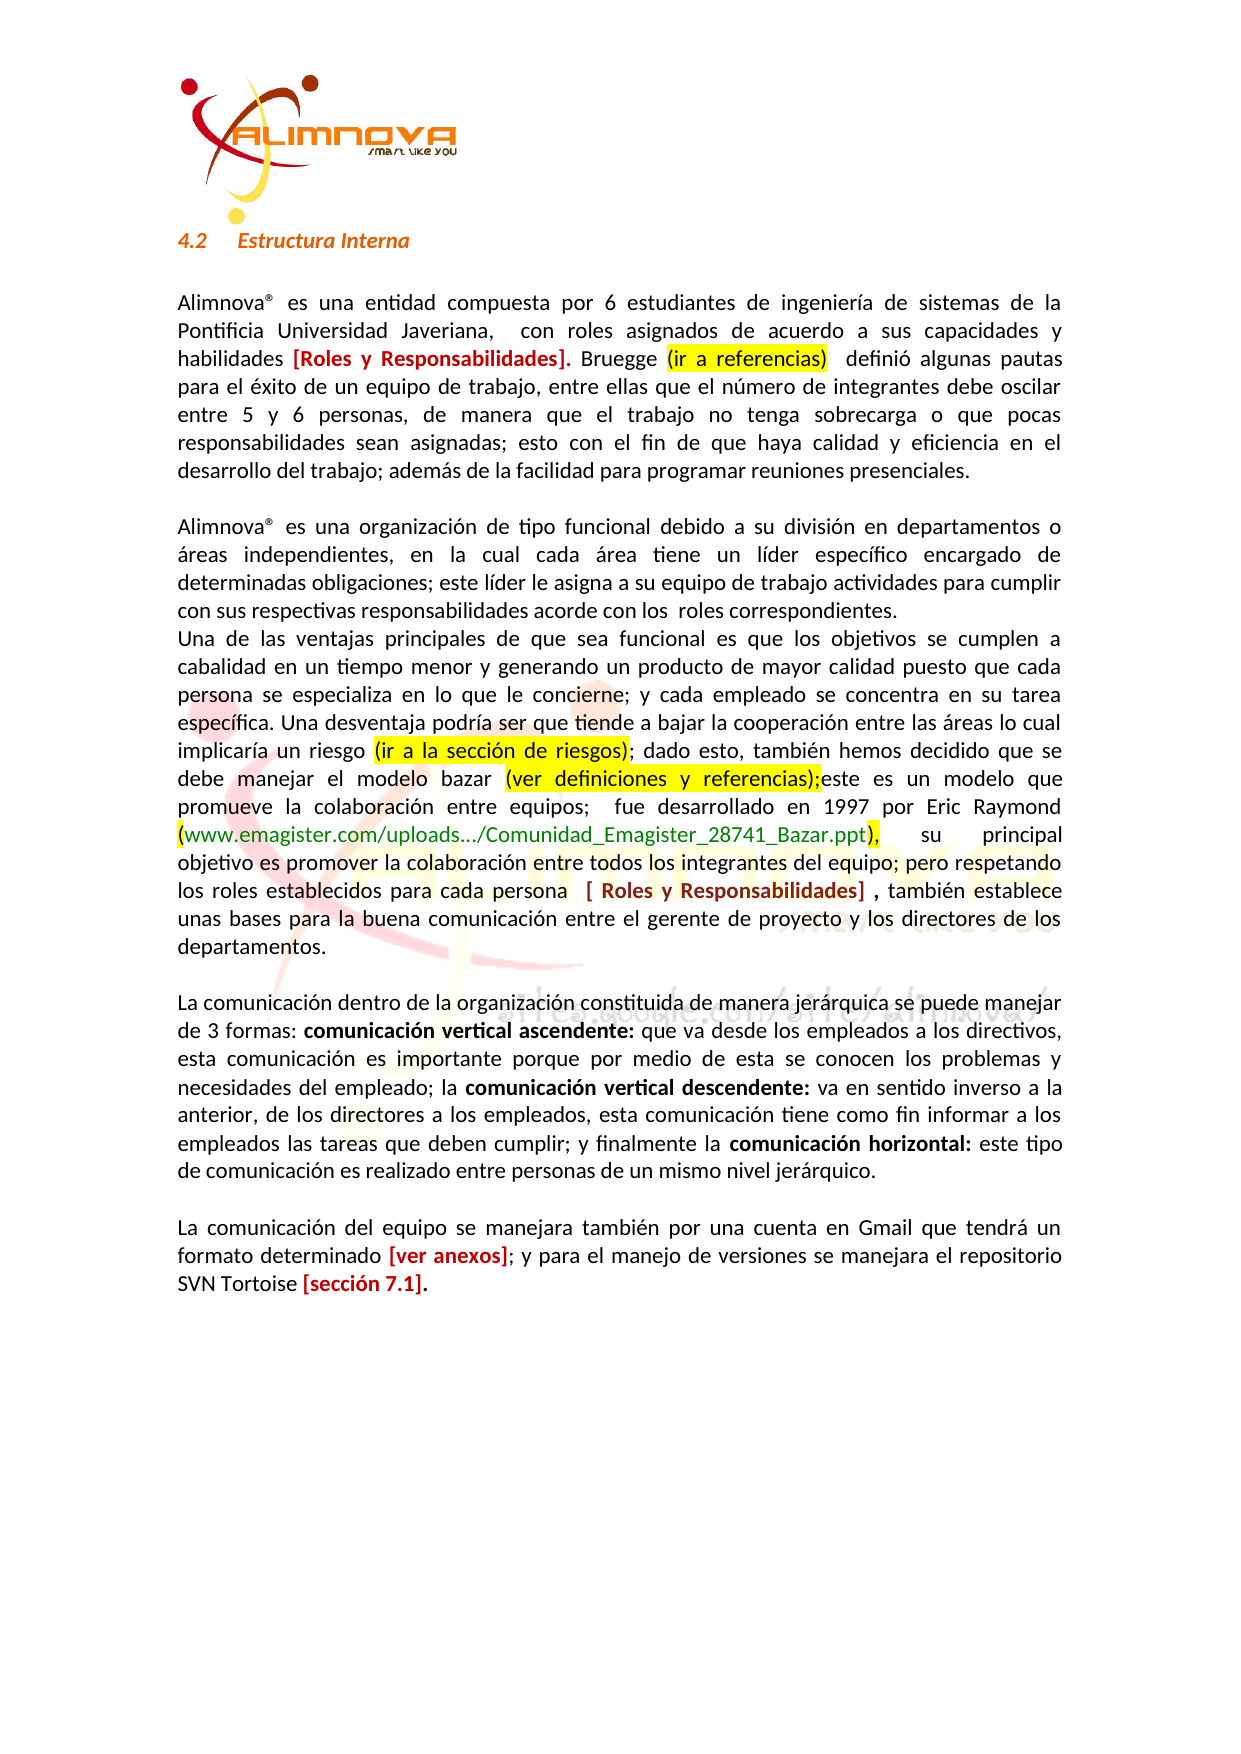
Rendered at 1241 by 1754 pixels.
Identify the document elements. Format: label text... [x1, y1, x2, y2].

picture [177, 73, 458, 226]
text Alimnova® es una organización de tipo funcional debido a su división en departamentos o áreas independientes, en la cual cada área tiene un líder específico encargado de determinadas obligaciones; este líder le asigna a su equipo de trabajo actividades para cumplir con sus respectivas responsabilidades acorde con los roles correspondientes. [177, 512, 1063, 624]
text La comunicación dentro de la organización constituida de manera jerárquica se puede manejar de 3 formas: comunicación vertical ascendente: que va desde los empleados a los directivos, esta comunicación es importante porque por medio de esta se conocen los problemas y necesidades del empleado; la comunicación vertical descendente: va en sentido inverso a la anterior, de los directores a los empleados, esta comunicación tiene como fin informar a los empleados las tareas que deben cumplir; y finalmente la comunicación horizontal: este tipo de comunicación es realizado entre personas de un mismo nivel jerárquico. [177, 988, 1063, 1185]
subtitle Estructura Interna [177, 226, 1063, 254]
text La comunicación del equipo se manejara también por una cuenta en Gmail que tendrá un formato determinado [ver anexos]; y para el manejo de versiones se manejara el repositorio SVN Tortoise [sección 7.1]. [177, 1213, 1063, 1297]
